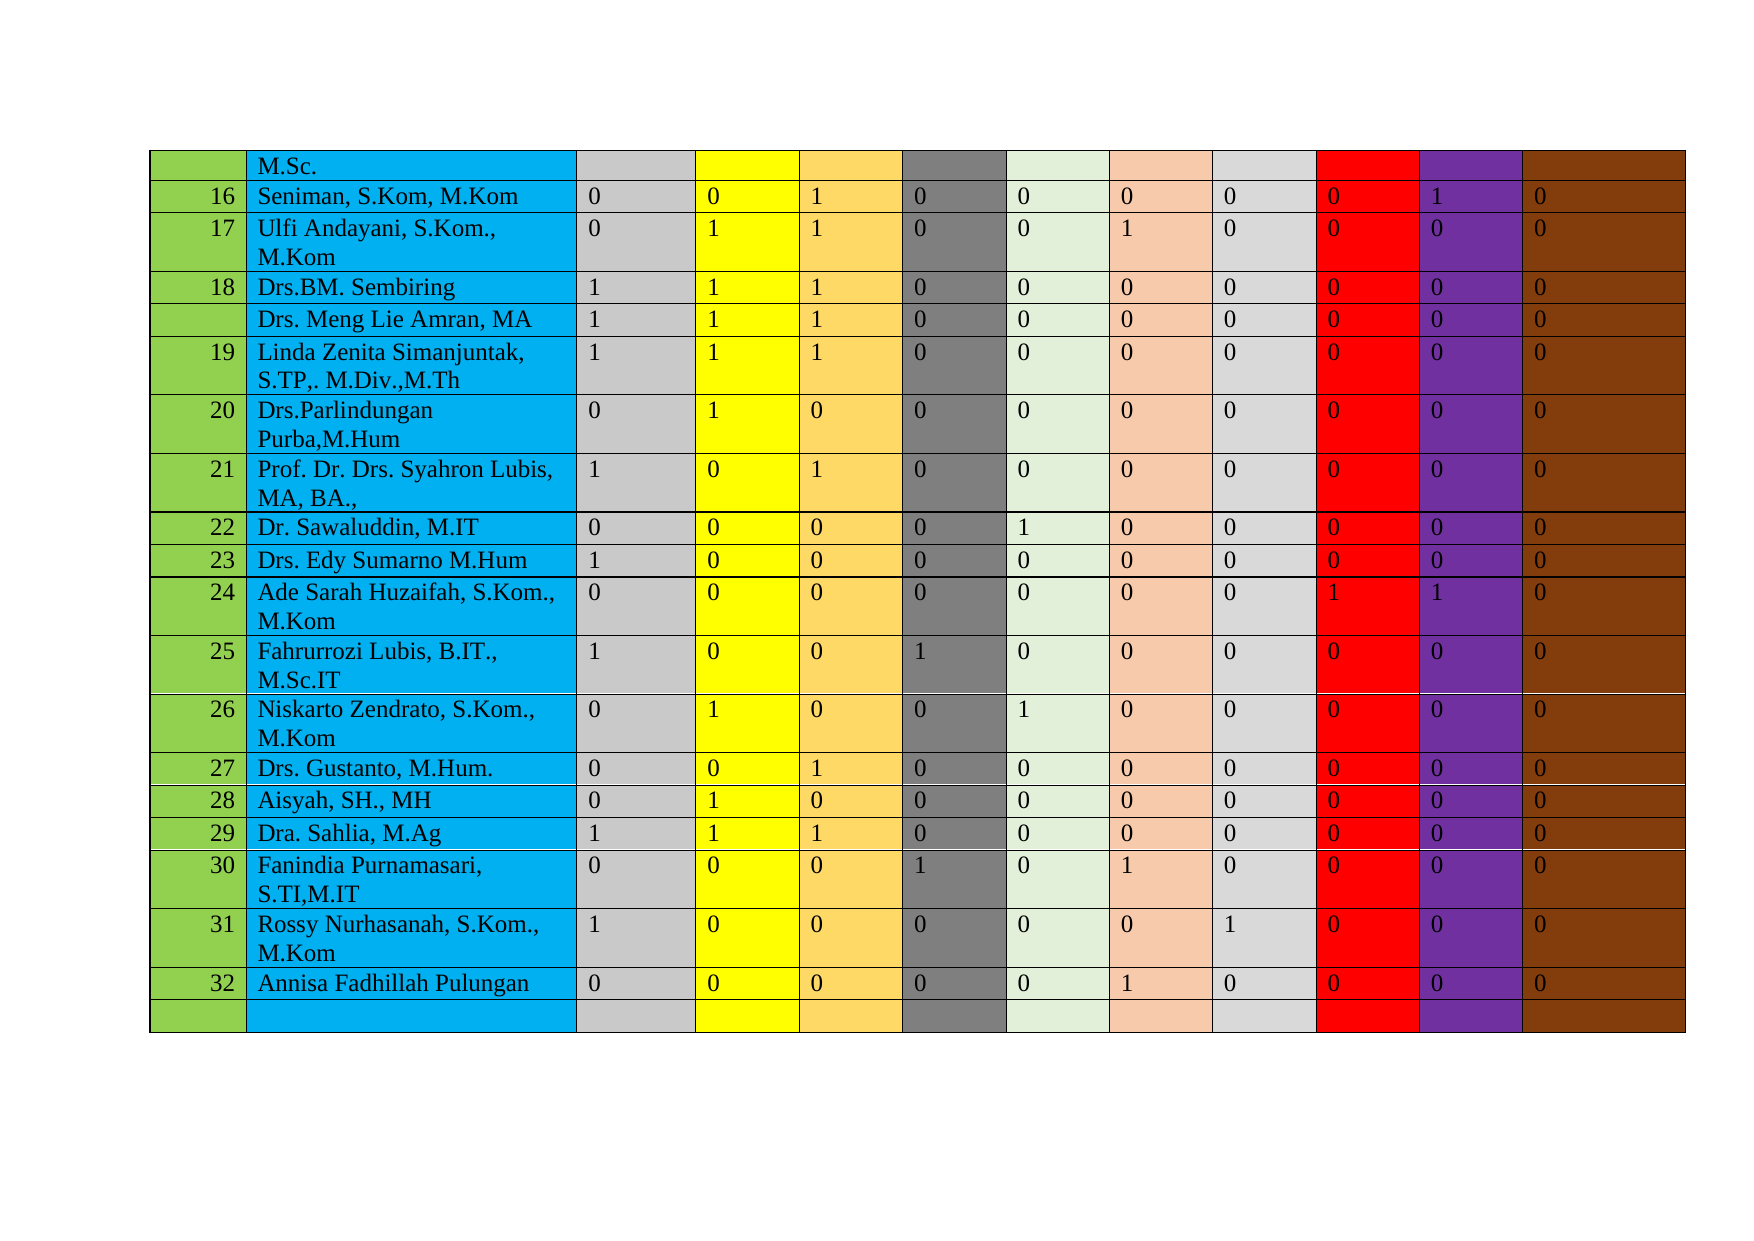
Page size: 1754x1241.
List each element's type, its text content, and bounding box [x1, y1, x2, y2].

table_cell Rossy Nurhasanah, S.Kom., M.Kom [247, 909, 576, 967]
table_cell 0 [1420, 909, 1522, 967]
table_cell 1 [800, 818, 902, 849]
table_cell 0 [1420, 337, 1522, 394]
table_cell 0 [1523, 818, 1685, 849]
table_cell 0 [1317, 513, 1419, 544]
table_cell 0 [1420, 818, 1522, 849]
table_cell 0 [1317, 213, 1419, 271]
table_cell 1 [577, 818, 695, 849]
table_cell 1 [800, 337, 902, 394]
table_cell 0 [1317, 753, 1419, 784]
table_cell [151, 1000, 246, 1032]
table_cell 1 [577, 636, 695, 693]
table_cell 23 [151, 545, 246, 576]
table_cell 1 [1110, 968, 1212, 999]
table_cell 31 [151, 909, 246, 967]
table_cell [1317, 1000, 1419, 1032]
table_cell 1 [800, 454, 902, 511]
table_cell 0 [1110, 454, 1212, 511]
table_cell Prof. Dr. Drs. Syahron Lubis, MA, BA., [247, 454, 576, 511]
table_cell 0 [1007, 851, 1109, 908]
table_cell 1 [1007, 695, 1109, 752]
table_cell 0 [1007, 151, 1109, 180]
table_cell 0 [1213, 636, 1316, 693]
table_cell 1 [800, 181, 902, 212]
table_cell 28 [151, 786, 246, 817]
table_cell 0 [696, 454, 799, 511]
table_cell 0 [800, 513, 902, 544]
table_cell 0 [1110, 181, 1212, 212]
table_cell 0 [1420, 786, 1522, 817]
table_cell 1 [696, 304, 799, 336]
table_cell [1523, 1000, 1685, 1032]
table_cell 26 [151, 695, 246, 752]
table_cell 0 [696, 851, 799, 908]
table_cell 0 [577, 578, 695, 635]
table_cell 1 [1213, 151, 1316, 180]
table_cell 0 [800, 968, 902, 999]
table_cell 0 [696, 545, 799, 576]
table_cell 0 [1523, 753, 1685, 784]
table_cell 0 [1110, 636, 1212, 693]
table_cell 0 [1213, 753, 1316, 784]
table_cell 1 [903, 636, 1006, 693]
table_cell 0 [1007, 272, 1109, 303]
table_cell 0 [1317, 454, 1419, 511]
table_cell 0 [1213, 818, 1316, 849]
table_cell [1110, 1000, 1212, 1032]
table_cell 0 [1420, 454, 1522, 511]
table_cell 0 [1213, 851, 1316, 908]
table_cell 0 [1523, 395, 1685, 453]
table_cell 0 [1007, 818, 1109, 849]
table_cell 0 [1523, 213, 1685, 271]
table_cell [1213, 1000, 1316, 1032]
table_cell [577, 1000, 695, 1032]
table_cell 0 [1420, 968, 1522, 999]
table_cell 0 [1007, 337, 1109, 394]
table_cell 0 [1523, 272, 1685, 303]
table_cell 0 [1420, 636, 1522, 693]
table_cell 0 [1523, 181, 1685, 212]
table_cell 0 [1523, 454, 1685, 511]
table_cell 1 [800, 213, 902, 271]
table_cell 1 [800, 753, 902, 784]
table_cell 0 [577, 695, 695, 752]
table_cell [1420, 1000, 1522, 1032]
table_cell 0 [1523, 695, 1685, 752]
table_cell 1 [577, 337, 695, 394]
table_cell 0 [1523, 968, 1685, 999]
table_cell Dra. Sahlia, M.Ag [247, 818, 576, 849]
table_cell Drs. Gustanto, M.Hum. [247, 753, 576, 784]
table_cell 0 [577, 151, 695, 180]
table_cell 17 [151, 213, 246, 271]
table_cell 0 [1213, 395, 1316, 453]
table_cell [247, 151, 576, 180]
table_cell 0 [903, 454, 1006, 511]
table_cell 0 [577, 513, 695, 544]
table_cell 0 [1007, 909, 1109, 967]
table_cell 0 [1317, 695, 1419, 752]
table_cell 0 [1213, 513, 1316, 544]
table_cell 0 [577, 753, 695, 784]
table_cell 0 [903, 304, 1006, 336]
table_cell 16 [151, 181, 246, 212]
table_cell 0 [903, 181, 1006, 212]
table_cell 0 [577, 181, 695, 212]
table_cell 0 [903, 786, 1006, 817]
table_cell 0 [696, 636, 799, 693]
table_cell 0 [1213, 272, 1316, 303]
table_cell 0 [1110, 818, 1212, 849]
table_cell [247, 1000, 576, 1032]
table_cell 0 [1213, 304, 1316, 336]
table_cell 0 [1420, 304, 1522, 336]
table_cell 0 [1317, 181, 1419, 212]
table_cell 0 [1007, 753, 1109, 784]
table_cell 15 [151, 151, 246, 180]
table_cell 1 [1007, 513, 1109, 544]
table_cell 29 [151, 818, 246, 849]
table_cell 0 [903, 151, 1006, 180]
table_cell 30 [151, 851, 246, 908]
table_cell 0 [1007, 786, 1109, 817]
table_cell Annisa Fadhillah Pulungan [247, 968, 576, 999]
table_cell 0 [696, 578, 799, 635]
table_cell 1 [1213, 909, 1316, 967]
table_cell 1 [577, 545, 695, 576]
table_cell 32 [151, 968, 246, 999]
table_cell 0 [1523, 786, 1685, 817]
table_cell 0 [1110, 272, 1212, 303]
table_cell [1007, 1000, 1109, 1032]
table_cell 1 [1317, 578, 1419, 635]
table_cell 22 [151, 513, 246, 544]
table_cell 1 [1420, 151, 1522, 180]
table_cell 0 [903, 695, 1006, 752]
table_cell 0 [1523, 851, 1685, 908]
table_cell 1 [577, 304, 695, 336]
table_cell [903, 1000, 1006, 1032]
table_cell 0 [1213, 213, 1316, 271]
table_cell 0 [1420, 753, 1522, 784]
table_cell 0 [1007, 578, 1109, 635]
table_cell 1 [1317, 151, 1419, 180]
table_cell 0 [696, 909, 799, 967]
table_cell 27 [151, 753, 246, 784]
table_cell 1 [800, 304, 902, 336]
table_cell 0 [903, 578, 1006, 635]
table_cell 0 [903, 395, 1006, 453]
table_cell 0 [1110, 578, 1212, 635]
table_cell 0 [1523, 337, 1685, 394]
table_cell 0 [1317, 968, 1419, 999]
table_cell 0 [1420, 213, 1522, 271]
table_cell 1 [577, 272, 695, 303]
table_cell 0 [800, 695, 902, 752]
table_cell 0 [903, 753, 1006, 784]
table_cell 0 [903, 213, 1006, 271]
table_cell 0 [1110, 786, 1212, 817]
table_cell 19 [151, 337, 246, 394]
table_cell 0 [1420, 545, 1522, 576]
table_cell 0 [1213, 454, 1316, 511]
table_cell Ulfi Andayani, S.Kom., M.Kom [247, 213, 576, 271]
table_cell 0 [577, 786, 695, 817]
table_cell 0 [1110, 545, 1212, 576]
table_cell 0 [1213, 786, 1316, 817]
table_cell Seniman, S.Kom, M.Kom [247, 181, 576, 212]
table_cell 0 [1420, 272, 1522, 303]
table_cell 0 [1007, 181, 1109, 212]
table_cell 0 [800, 851, 902, 908]
table_cell 0 [1523, 909, 1685, 967]
table_cell 0 [1213, 695, 1316, 752]
table_cell 0 [800, 151, 902, 180]
table_cell 0 [800, 909, 902, 967]
table_cell 0 [1007, 395, 1109, 453]
table_cell 0 [1523, 636, 1685, 693]
table_cell 0 [1110, 304, 1212, 336]
table_cell 0 [1523, 513, 1685, 544]
table_cell 1 [696, 786, 799, 817]
table_cell 0 [1110, 695, 1212, 752]
table_cell Aisyah, SH., MH [247, 786, 576, 817]
table_cell Drs. Edy Sumarno M.Hum [247, 545, 576, 576]
table_cell Drs. Meng Lie Amran, MA [247, 304, 576, 336]
table_cell 1 [577, 454, 695, 511]
table_cell 0 [1110, 513, 1212, 544]
table_cell 0 [1317, 851, 1419, 908]
table_cell 0 [1523, 578, 1685, 635]
table_cell [151, 304, 246, 336]
table_cell 0 [1213, 337, 1316, 394]
table_cell 0 [577, 395, 695, 453]
table_cell 0 [903, 909, 1006, 967]
table_cell 0 [903, 818, 1006, 849]
table_cell 0 [800, 395, 902, 453]
table_cell 0 [1420, 695, 1522, 752]
table_cell 0 [1523, 545, 1685, 576]
table_cell 0 [903, 337, 1006, 394]
table_cell 1 [696, 395, 799, 453]
table_cell 0 [1007, 545, 1109, 576]
table_cell Ade Sarah Huzaifah, S.Kom., M.Kom [247, 578, 576, 635]
table_cell Drs.Parlindungan Purba,M.Hum [247, 395, 576, 453]
table_cell 0 [1213, 181, 1316, 212]
table_cell 0 [1110, 753, 1212, 784]
table_cell Linda Zenita Simanjuntak, S.TP,. M.Div.,M.Th [247, 337, 576, 394]
table_cell 0 [1523, 151, 1685, 180]
table_cell 0 [1007, 213, 1109, 271]
table_cell 21 [151, 454, 246, 511]
table_cell 0 [1213, 545, 1316, 576]
table_cell 0 [1007, 454, 1109, 511]
table_cell 1 [1420, 181, 1522, 212]
table_cell 1 [696, 818, 799, 849]
table_cell 0 [1317, 636, 1419, 693]
table_cell [800, 1000, 902, 1032]
table_cell 0 [903, 545, 1006, 576]
table_cell 0 [1110, 337, 1212, 394]
table_cell 25 [151, 636, 246, 693]
table_cell 0 [903, 968, 1006, 999]
table_cell 0 [696, 968, 799, 999]
table_cell 0 [577, 851, 695, 908]
table_cell 0 [1110, 151, 1212, 180]
table_cell 0 [800, 636, 902, 693]
table_cell Fahrurrozi Lubis, B.IT., M.Sc.IT [247, 636, 576, 693]
table_cell 0 [1007, 636, 1109, 693]
table_cell 0 [1317, 545, 1419, 576]
table_cell 1 [577, 909, 695, 967]
table_cell 0 [1110, 395, 1212, 453]
table_cell 0 [577, 213, 695, 271]
table_cell Fanindia Purnamasari, S.TI,M.IT [247, 851, 576, 908]
table_cell 0 [1317, 909, 1419, 967]
table_cell 0 [696, 181, 799, 212]
table_cell Drs.BM. Sembiring [247, 272, 576, 303]
table_cell 1 [696, 272, 799, 303]
table_cell 0 [1317, 395, 1419, 453]
table_cell 0 [1110, 909, 1212, 967]
table_cell 24 [151, 578, 246, 635]
table_cell 0 [1420, 513, 1522, 544]
table_cell 1 [696, 213, 799, 271]
table_cell 0 [1007, 304, 1109, 336]
table_cell 1 [696, 695, 799, 752]
table_cell Dr. Sawaluddin, M.IT [247, 513, 576, 544]
table_cell [696, 1000, 799, 1032]
table_cell 0 [696, 151, 799, 180]
table_cell 0 [1317, 304, 1419, 336]
table_cell 0 [696, 753, 799, 784]
table_cell 0 [800, 786, 902, 817]
table_cell 1 [1420, 578, 1522, 635]
table_cell 1 [1110, 213, 1212, 271]
table_cell 0 [1213, 968, 1316, 999]
table_cell 1 [1110, 851, 1212, 908]
table_cell 0 [1420, 395, 1522, 453]
table_cell 0 [1213, 578, 1316, 635]
table_cell 0 [1317, 337, 1419, 394]
table_cell 18 [151, 272, 246, 303]
table_cell 0 [1317, 272, 1419, 303]
table_cell 1 [800, 272, 902, 303]
table_cell 0 [696, 513, 799, 544]
table_cell 0 [903, 272, 1006, 303]
table_cell 0 [577, 968, 695, 999]
table_cell 0 [800, 578, 902, 635]
table_cell 0 [800, 545, 902, 576]
table_cell 1 [903, 851, 1006, 908]
table_cell Niskarto Zendrato, S.Kom., M.Kom [247, 695, 576, 752]
table_cell 0 [1317, 786, 1419, 817]
table_cell 0 [903, 513, 1006, 544]
table_cell 1 [696, 337, 799, 394]
table_cell 0 [1007, 968, 1109, 999]
table_cell 0 [1317, 818, 1419, 849]
table_cell 20 [151, 395, 246, 453]
table_cell 0 [1420, 851, 1522, 908]
table_cell 0 [1523, 304, 1685, 336]
